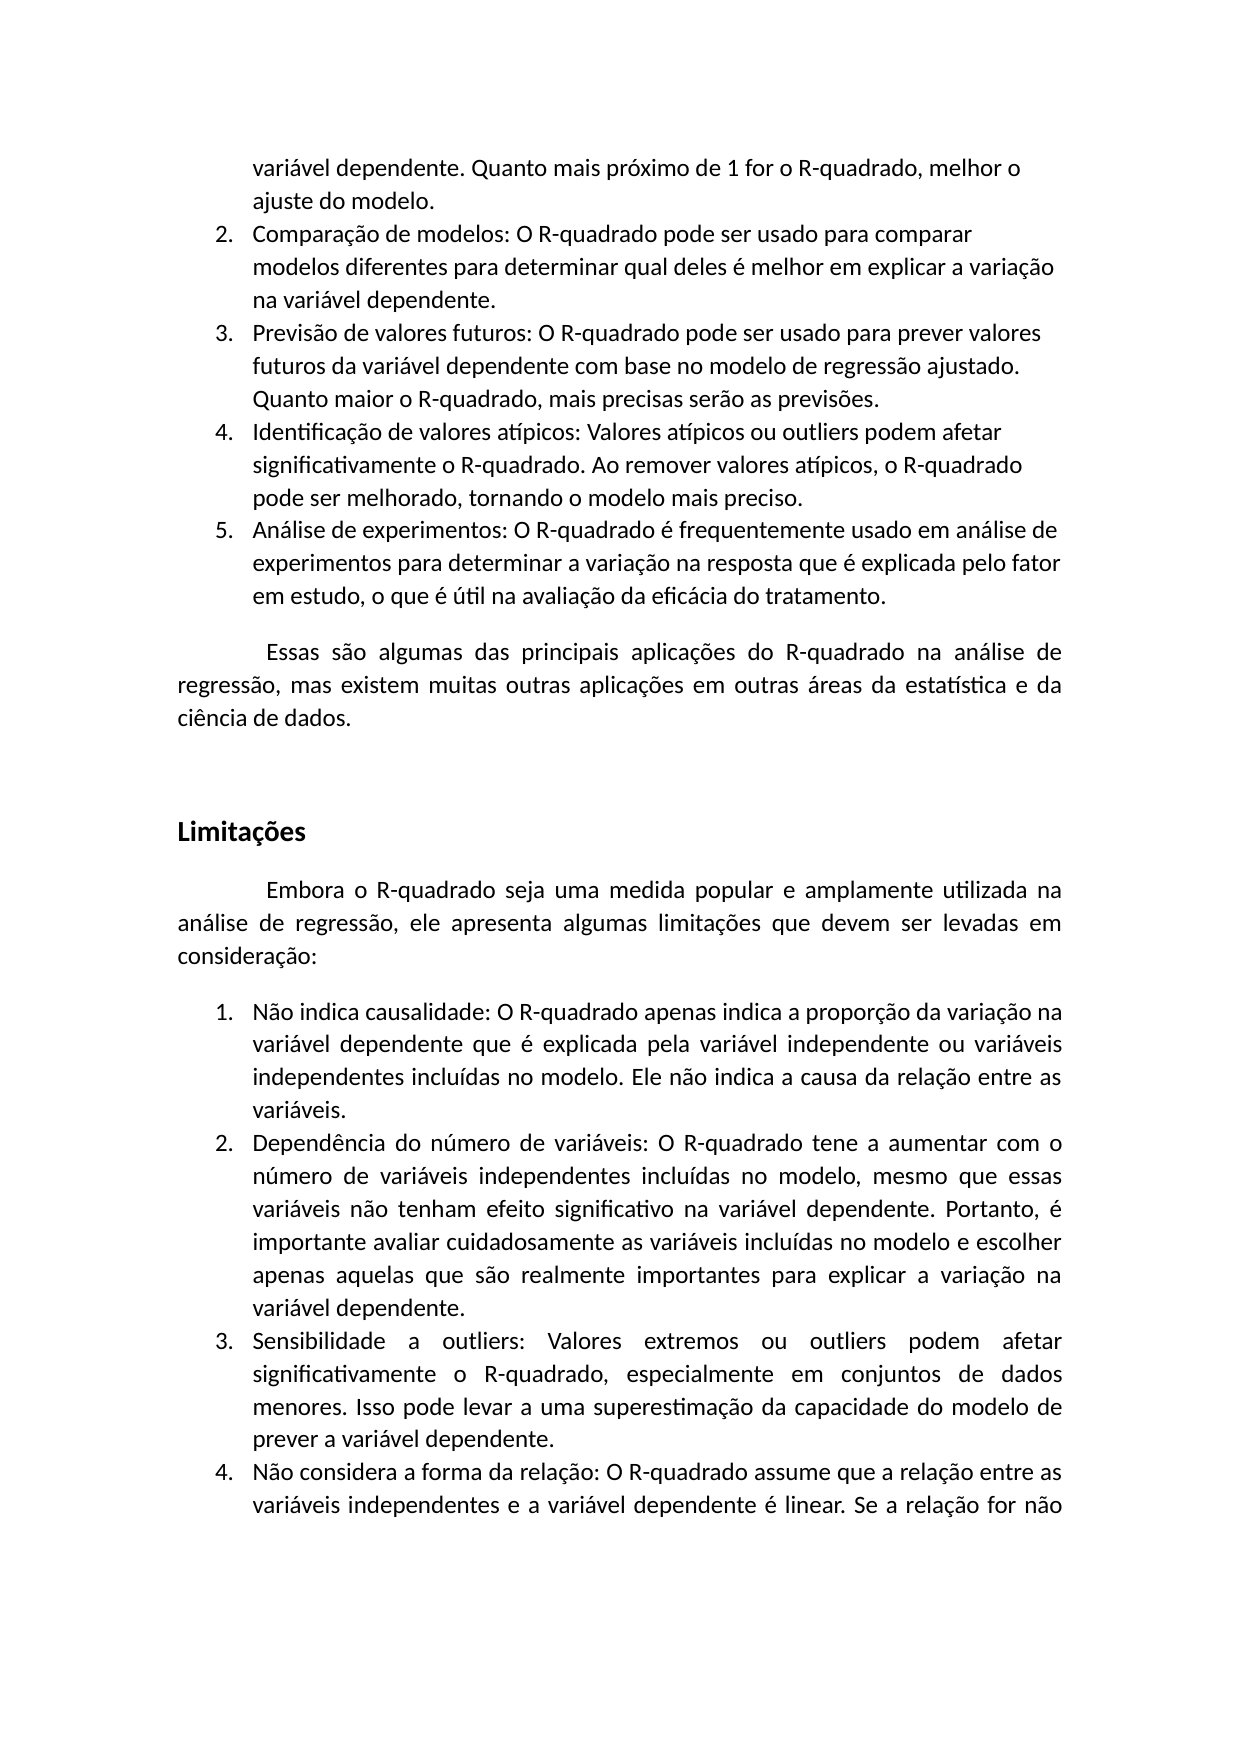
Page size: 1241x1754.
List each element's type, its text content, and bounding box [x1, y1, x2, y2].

text Essas são algumas das principais aplicações do R-quadrado na análise de regressão, mas existem muitas outras aplicações em outras áreas da estatística e da ciência de dados. [177, 636, 1063, 732]
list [215, 1457, 1063, 1520]
list Previsão de valores futuros: O R-quadrado pode ser usado para prever valores futuros da variável dependente com base no modelo de regressão ajustado. Quanto maior o R-quadrado, mais precisas serão as previsões. [215, 317, 1063, 413]
list Identificação de valores atípicos: Valores atípicos ou outliers podem afetar significativamente o R-quadrado. Ao remover valores atípicos, o R-quadrado pode ser melhorado, tornando o modelo mais preciso. [215, 416, 1063, 512]
text Limitações [177, 813, 1063, 849]
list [215, 152, 1063, 216]
list Não indica causalidade: O R-quadrado apenas indica a proporção da variação na variável dependente que é explicada pela variável independente ou variáveis independentes incluídas no modelo. Ele não indica a causa da relação entre as variáveis. [215, 996, 1063, 1125]
list Sensibilidade a outliers: Valores extremos ou outliers podem afetar significativamente o R-quadrado, especialmente em conjuntos de dados menores. Isso pode levar a uma superestimação da capacidade do modelo de prever a variável dependente. [215, 1325, 1063, 1454]
list Análise de experimentos: O R-quadrado é frequentemente usado em análise de experimentos para determinar a variação na resposta que é explicada pelo fator em estudo, o que é útil na avaliação da eficácia do tratamento. [215, 514, 1063, 611]
list Comparação de modelos: O R-quadrado pode ser usado para comparar modelos diferentes para determinar qual deles é melhor em explicar a variação na variável dependente. [215, 218, 1063, 315]
list Dependência do número de variáveis: O R-quadrado tene a aumentar com o número de variáveis independentes incluídas no modelo, mesmo que essas variáveis não tenham efeito significativo na variável dependente. Portanto, é importante avaliar cuidadosamente as variáveis incluídas no modelo e escolher apenas aquelas que são realmente importantes para explicar a variação na variável dependente. [215, 1127, 1063, 1322]
text Embora o R-quadrado seja uma medida popular e amplamente utilizada na análise de regressão, ele apresenta algumas limitações que devem ser levadas em consideração: [177, 874, 1063, 971]
